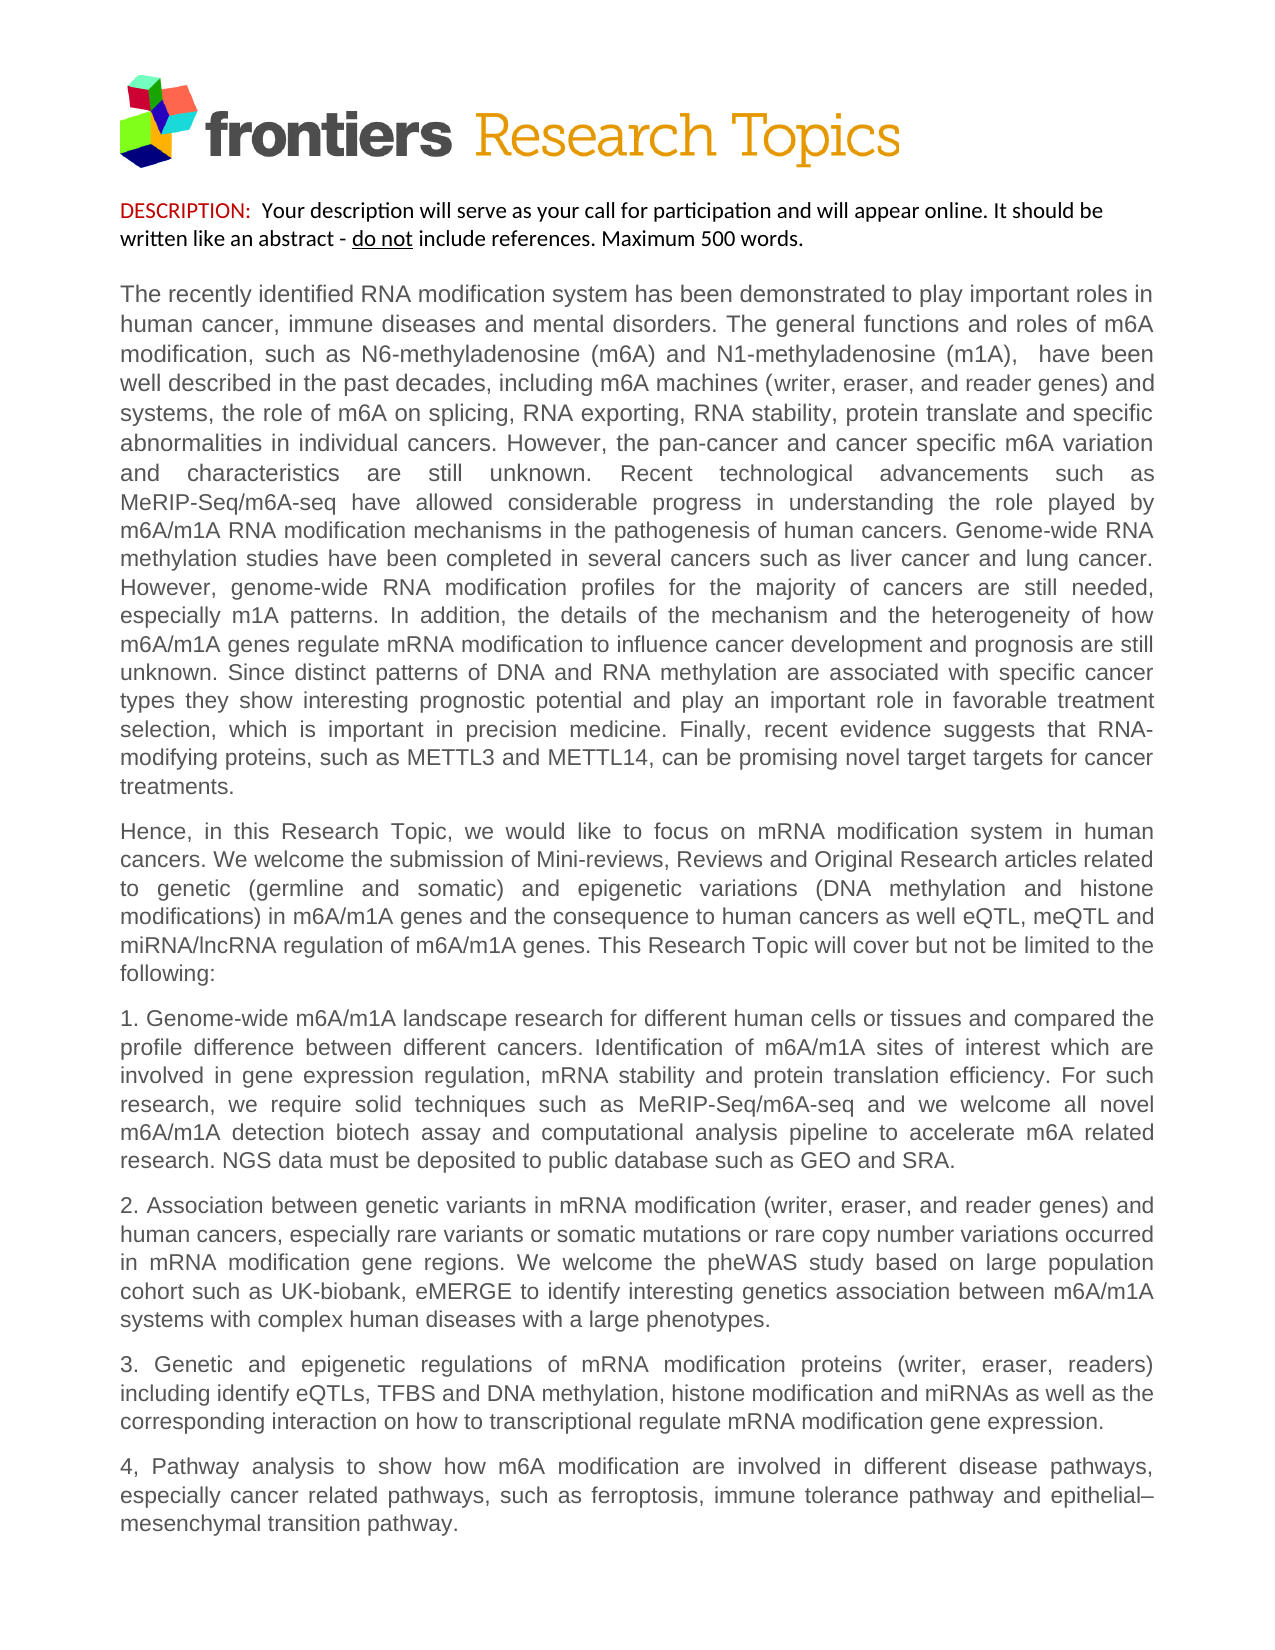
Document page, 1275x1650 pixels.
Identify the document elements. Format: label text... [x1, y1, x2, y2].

picture [120, 75, 900, 168]
text 2. Association between genetic variants in mRNA modification (writer, eraser, and reader genes) and human cancers, especially rare variants or somatic mutations or rare copy number variations occurred in mRNA modification gene regions. We welcome the pheWAS study based on large population cohort such as UK-biobank, eMERGE to identify interesting genetics association between m6A/m1A systems with complex human diseases with a large phenotypes. [120, 1304, 1155, 1333]
text Hence, in this Research Topic, we would like to focus on mRNA modification system in human cancers. We welcome the submission of Mini-reviews, Reviews and Original Research articles related to genetic (germline and somatic) and epigenetic variations (DNA methylation and histone modifications) in m6A/m1A genes and the consequence to human cancers as well eQTL, meQTL and miRNA/lncRNA regulation of m6A/m1A genes. This Research Topic will cover but not be limited to the following: [120, 958, 1155, 986]
text 3. Genetic and epigenetic regulations of mRNA modification proteins (writer, eraser, readers) including identify eQTLs, TFBS and DNA methylation, histone modification and miRNAs as well as the corresponding interaction on how to transcriptional regulate mRNA modification gene expression. [120, 1406, 1155, 1434]
text DESCRIPTION: Your description will serve as your call for participation and will appear online. It should be written like an abstract - do not include references. Maximum 500 words. [120, 196, 1155, 252]
